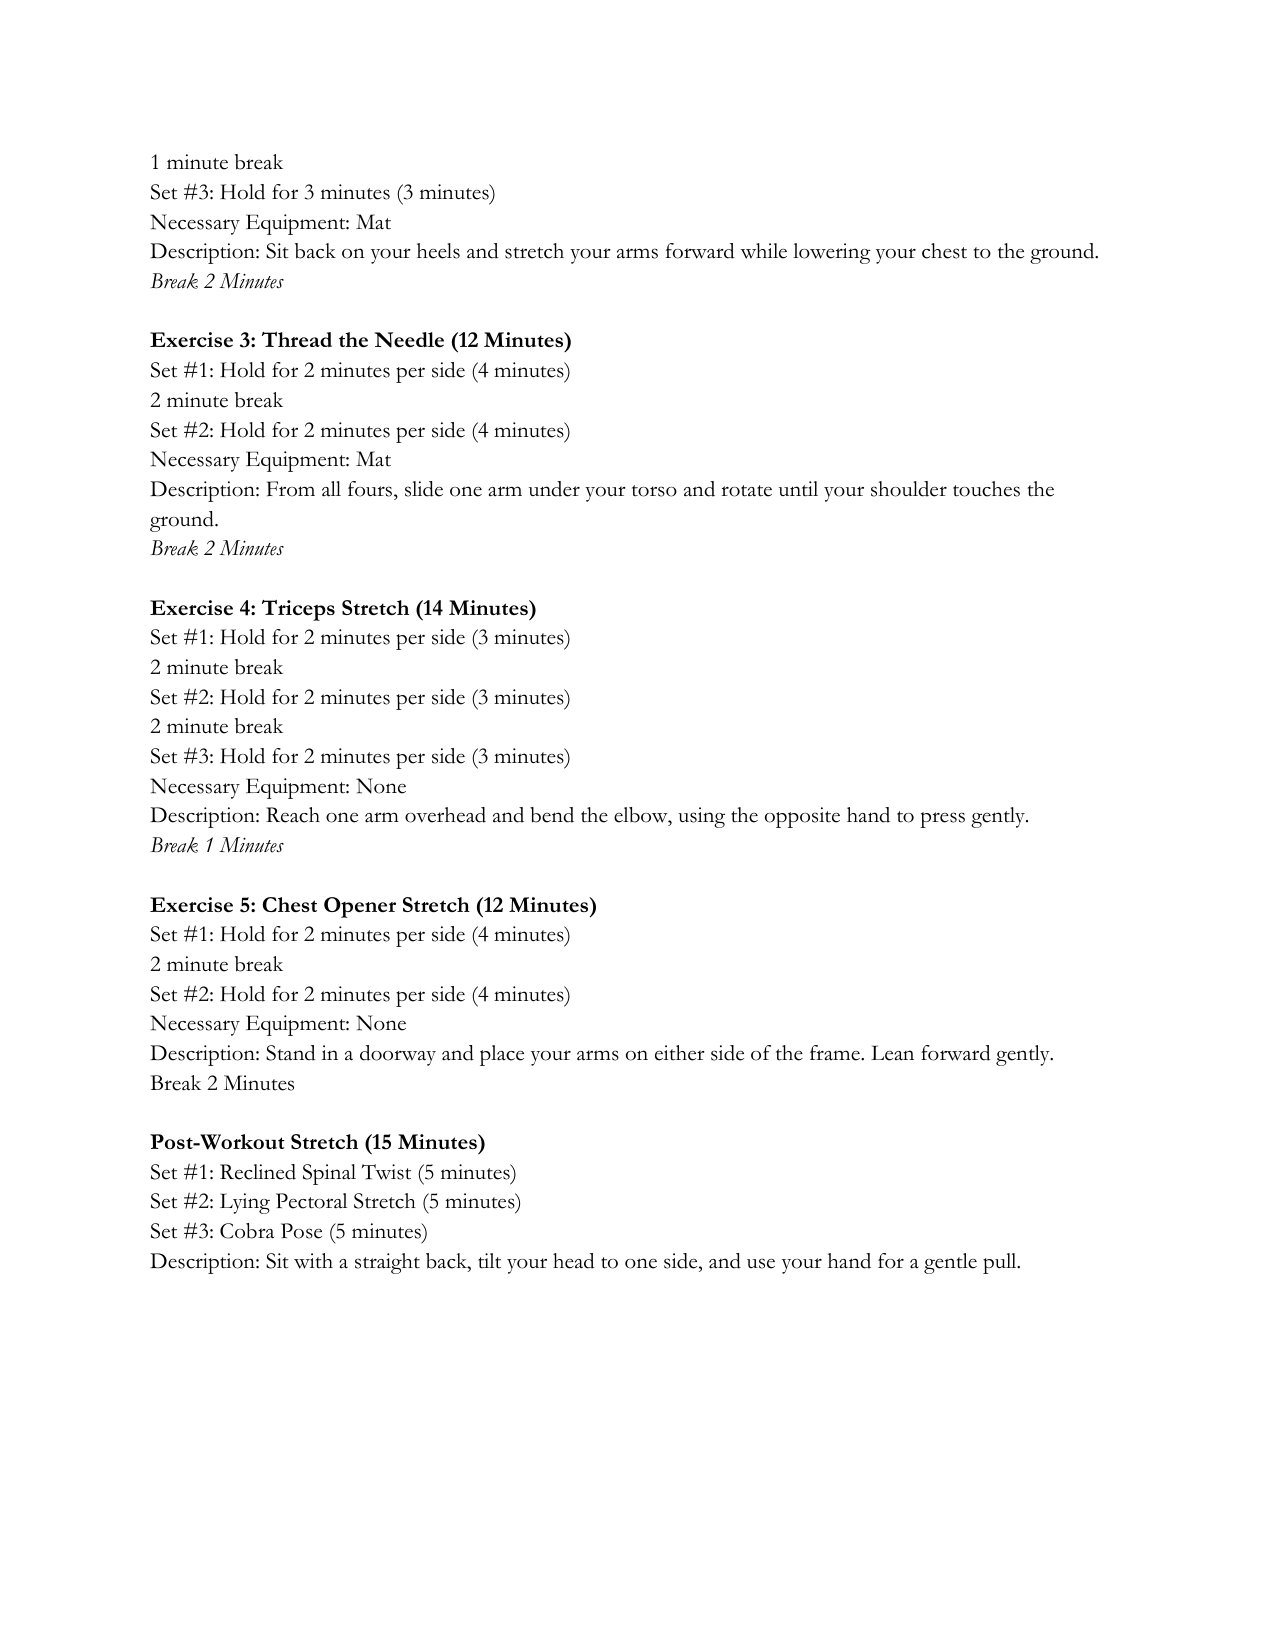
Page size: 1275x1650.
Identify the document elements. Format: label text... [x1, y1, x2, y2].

text Set #2: Hold for 2 minutes per side (3 minutes) [150, 684, 1125, 710]
text Set #1: Hold for 2 minutes per side (3 minutes) [150, 625, 1125, 651]
text Necessary Equipment: None [150, 773, 1125, 799]
text 2 minute break [150, 952, 1125, 977]
text Exercise 5: Chest Opener Stretch (12 Minutes) [150, 892, 1125, 918]
text Set #3: Hold for 2 minutes per side (3 minutes) [150, 744, 1125, 769]
text 1 minute break [150, 150, 1125, 176]
text 2 minute break [150, 387, 1125, 413]
text Set #3: Hold for 3 minutes (3 minutes) [150, 180, 1125, 206]
text Break 2 Minutes [150, 536, 1125, 562]
text Post-Workout Stretch (15 Minutes) [150, 1130, 1125, 1156]
text Necessary Equipment: None [150, 1011, 1125, 1037]
text Set #1: Reclined Spinal Twist (5 minutes) [150, 1159, 1125, 1185]
text Set #2: Hold for 2 minutes per side (4 minutes) [150, 981, 1125, 1007]
text Description: Sit with a straight back, tilt your head to one side, and use your hand for a gentle pull. [150, 1248, 1125, 1274]
text Set #1: Hold for 2 minutes per side (4 minutes) [150, 358, 1125, 384]
text Necessary Equipment: Mat [150, 209, 1125, 235]
text Description: Sit back on your heels and stretch your arms forward while lowering your chest to the ground. [150, 239, 1125, 265]
text Break 2 Minutes [150, 1070, 1125, 1096]
text Exercise 3: Thread the Needle (12 Minutes) [150, 328, 1125, 354]
text Set #2: Lying Pectoral Stretch (5 minutes) [150, 1189, 1125, 1215]
text Description: Reach one arm overhead and bend the elbow, using the opposite hand to press gently. [150, 803, 1125, 829]
text Necessary Equipment: Mat [150, 447, 1125, 473]
text Set #3: Cobra Pose (5 minutes) [150, 1219, 1125, 1244]
text Break 2 Minutes [150, 269, 1125, 294]
text Description: Stand in a doorway and place your arms on either side of the frame. Lean forward gently. [150, 1041, 1125, 1066]
text Set #2: Hold for 2 minutes per side (4 minutes) [150, 417, 1125, 443]
text Break 1 Minutes [150, 833, 1125, 859]
text 2 minute break [150, 714, 1125, 740]
text Description: From all fours, slide one arm under your torso and rotate until your shoulder touches the ground. [150, 477, 1125, 532]
text Set #1: Hold for 2 minutes per side (4 minutes) [150, 922, 1125, 948]
text 2 minute break [150, 655, 1125, 681]
text Exercise 4: Triceps Stretch (14 Minutes) [150, 595, 1125, 621]
